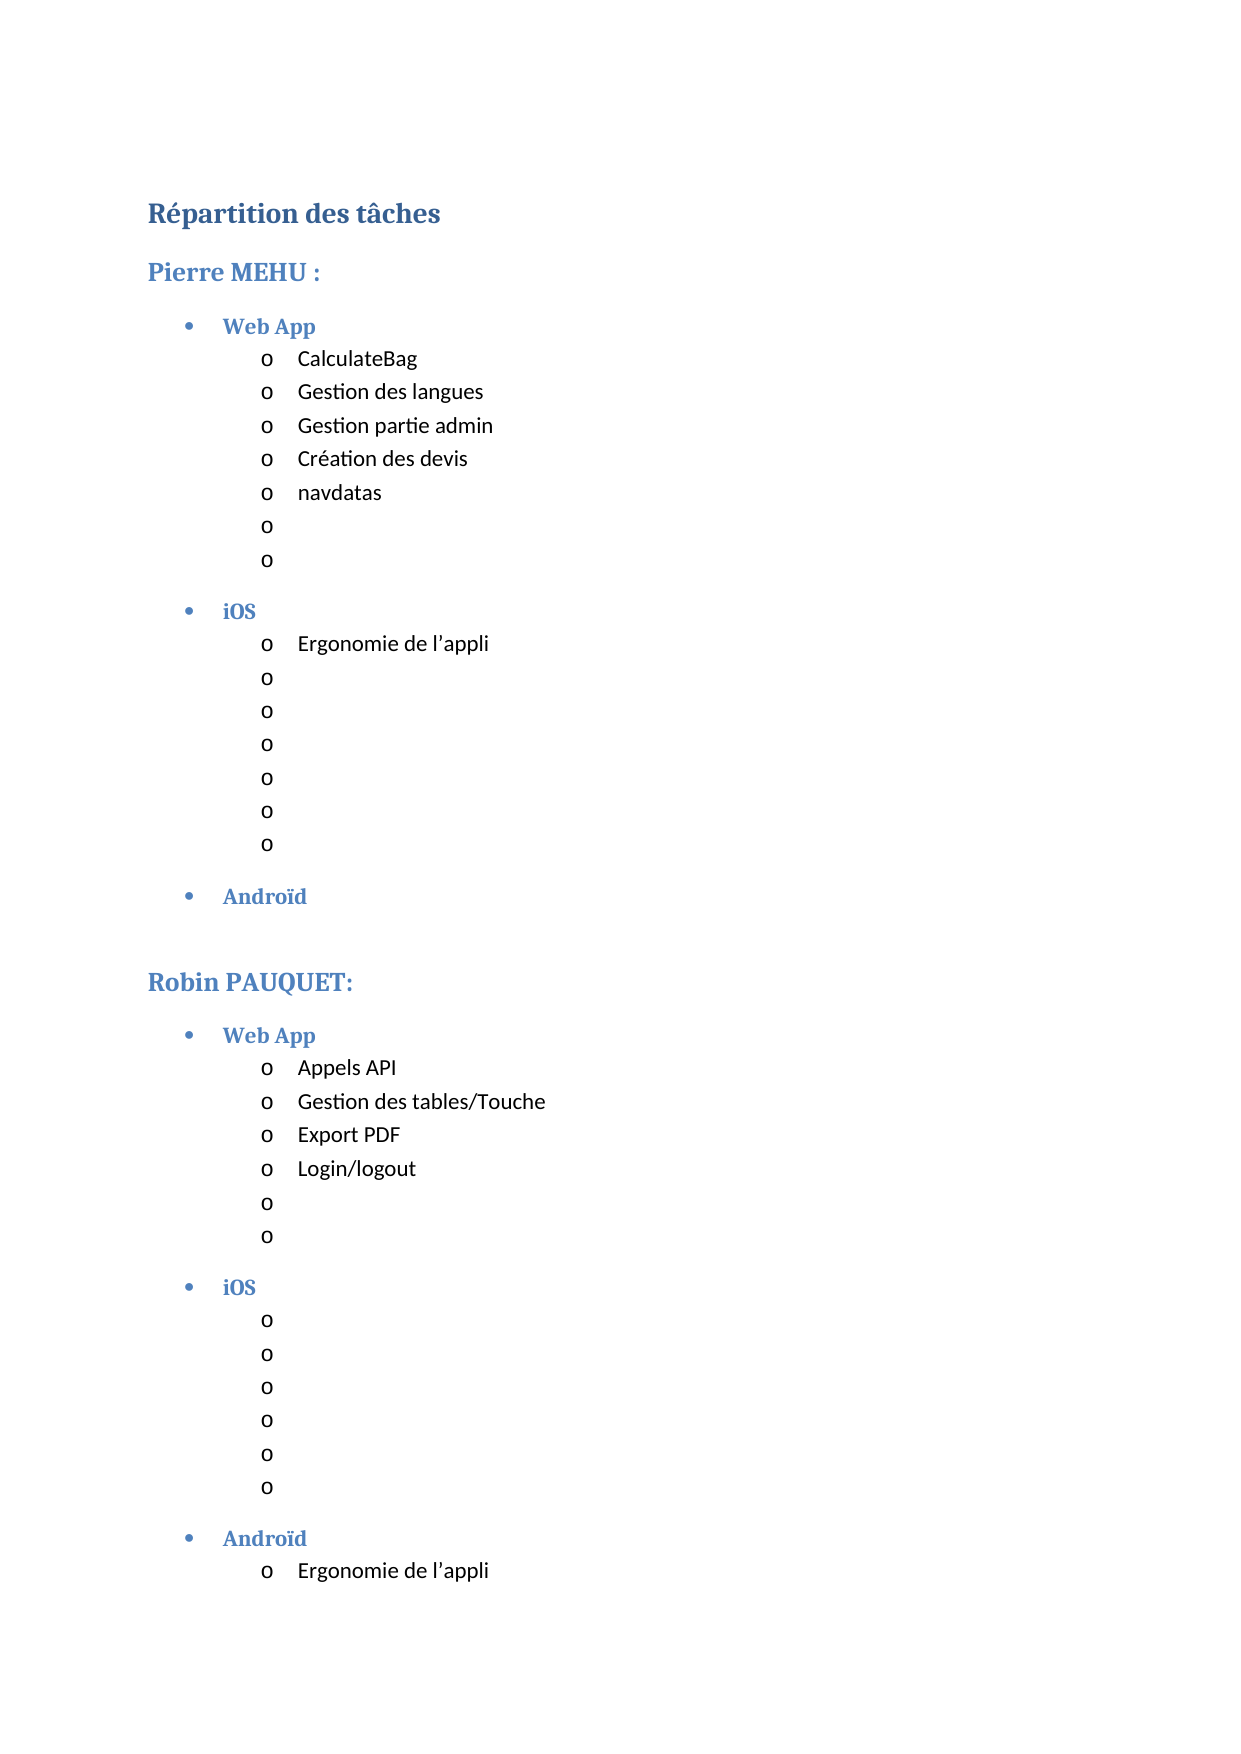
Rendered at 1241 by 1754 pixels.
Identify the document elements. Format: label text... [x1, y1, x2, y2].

list Login/logout [260, 1154, 1093, 1183]
subtitle Pierre MEHU : [148, 257, 1093, 288]
subtitle Répartition des tâches [148, 198, 1093, 231]
subtitle Robin PAUQUET: [148, 967, 1093, 998]
subtitle Web App [185, 313, 1093, 340]
list Gestion partie admin [260, 411, 1093, 440]
subtitle iOS [185, 599, 1093, 625]
list Appels API [260, 1053, 1093, 1083]
list Ergonomie de l’appli [260, 629, 1093, 658]
list Création des devis [260, 444, 1093, 473]
subtitle Androïd [185, 1526, 1093, 1553]
list Gestion des tables/Touche [260, 1087, 1093, 1116]
list Gestion des langues [260, 377, 1093, 406]
list navdatas [260, 478, 1093, 507]
subtitle Androïd [185, 883, 1093, 910]
list CalculateBag [260, 344, 1093, 373]
subtitle Web App [185, 1023, 1093, 1050]
list Export PDF [260, 1121, 1093, 1150]
subtitle iOS [185, 1275, 1093, 1302]
list Ergonomie de l’appli [260, 1556, 1093, 1586]
